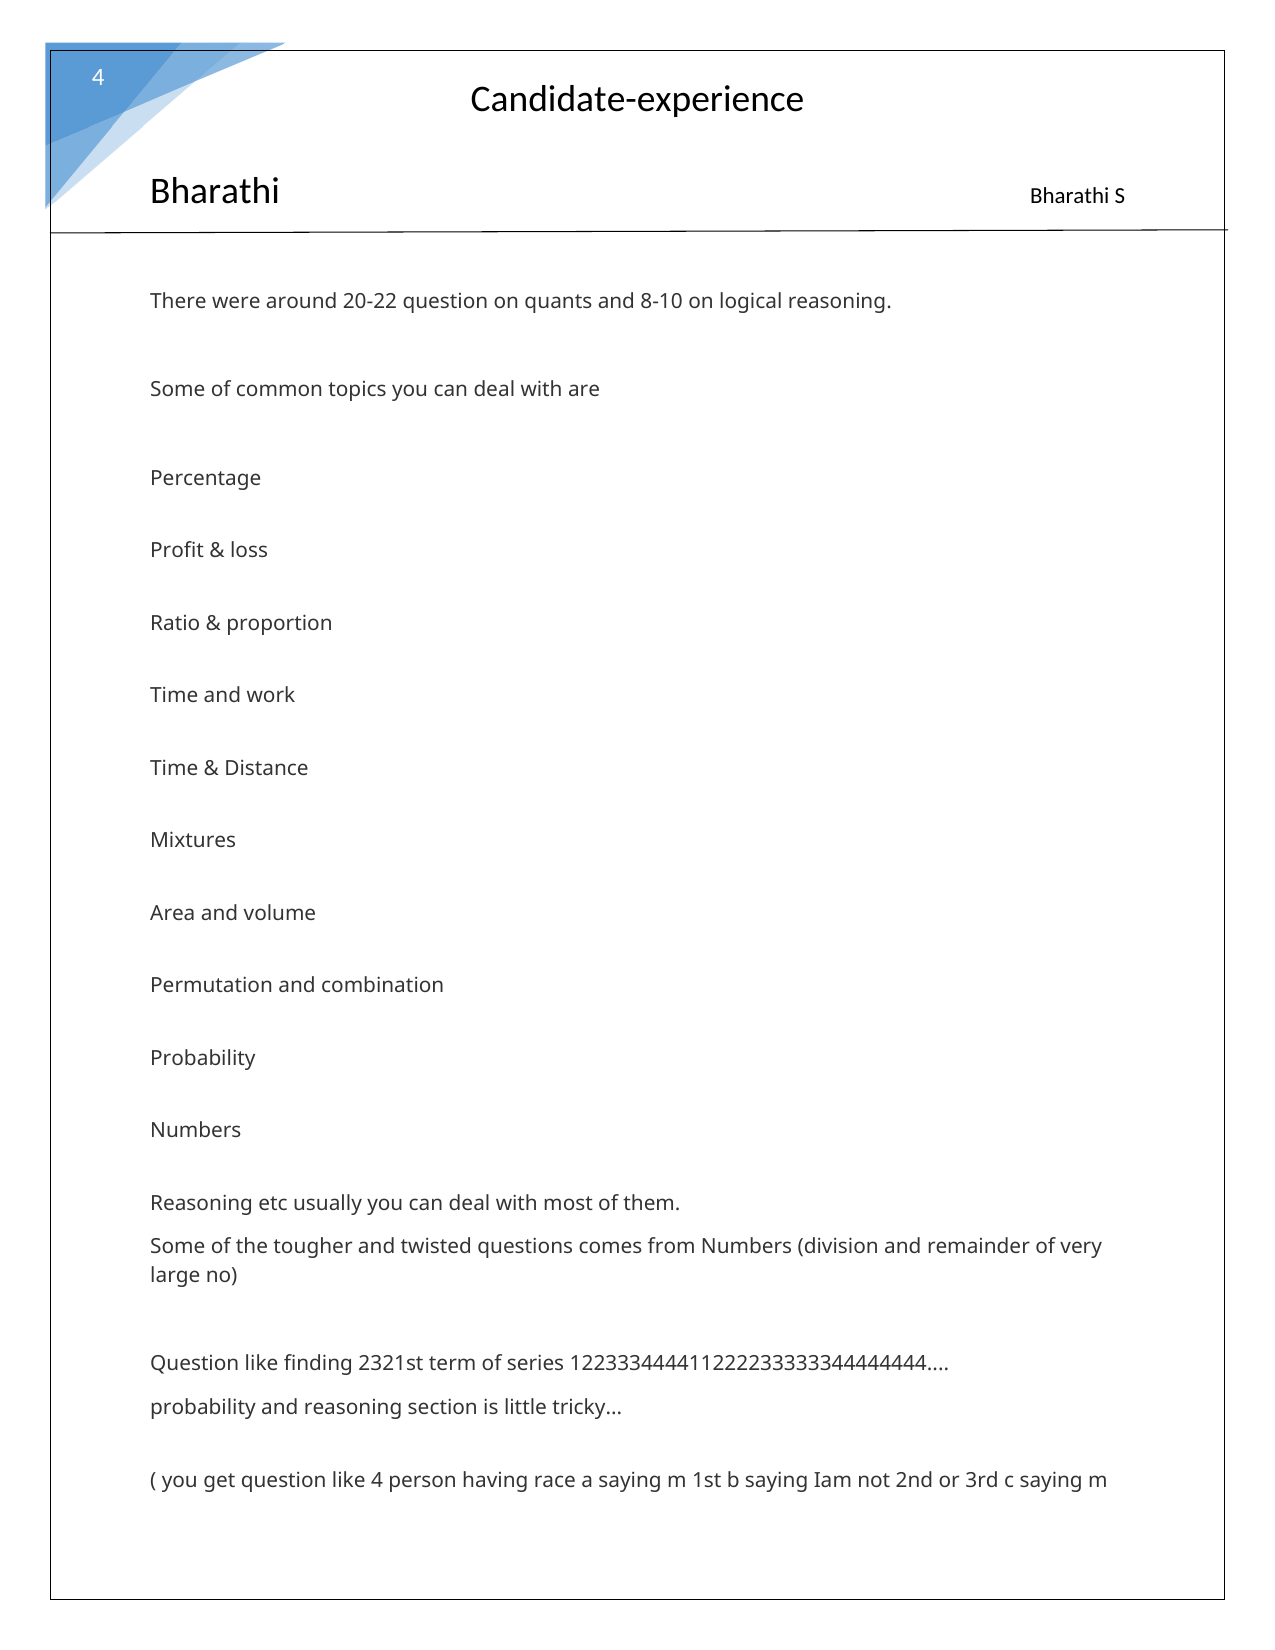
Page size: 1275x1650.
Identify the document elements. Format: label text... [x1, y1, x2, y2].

text Probability [150, 1014, 1125, 1071]
text Permutation and combination [150, 942, 1125, 998]
text There were around 20-22 question on quants and 8-10 on logical reasoning. [150, 286, 1125, 315]
text Reasoning etc usually you can deal with most of them. [150, 1159, 1125, 1216]
text Time and work [150, 652, 1125, 708]
text Numbers [150, 1087, 1125, 1143]
text Time & Distance [150, 724, 1125, 781]
picture [45, 42, 287, 211]
text Area and volume [150, 869, 1125, 926]
picture [51, 51, 287, 211]
text Some of the tougher and twisted questions comes from Numbers (division and remainder of very large no) [150, 1232, 1125, 1288]
text Profit & loss [150, 507, 1125, 563]
text Mixtures [150, 797, 1125, 853]
text Ratio & proportion [150, 579, 1125, 636]
text probability and reasoning section is little tricky... [150, 1392, 1125, 1421]
text Question like finding 2321st term of series 122333444411222233333344444444.... [150, 1348, 1125, 1377]
text Percentage [150, 463, 1125, 491]
text Some of common topics you can deal with are [150, 374, 1125, 403]
